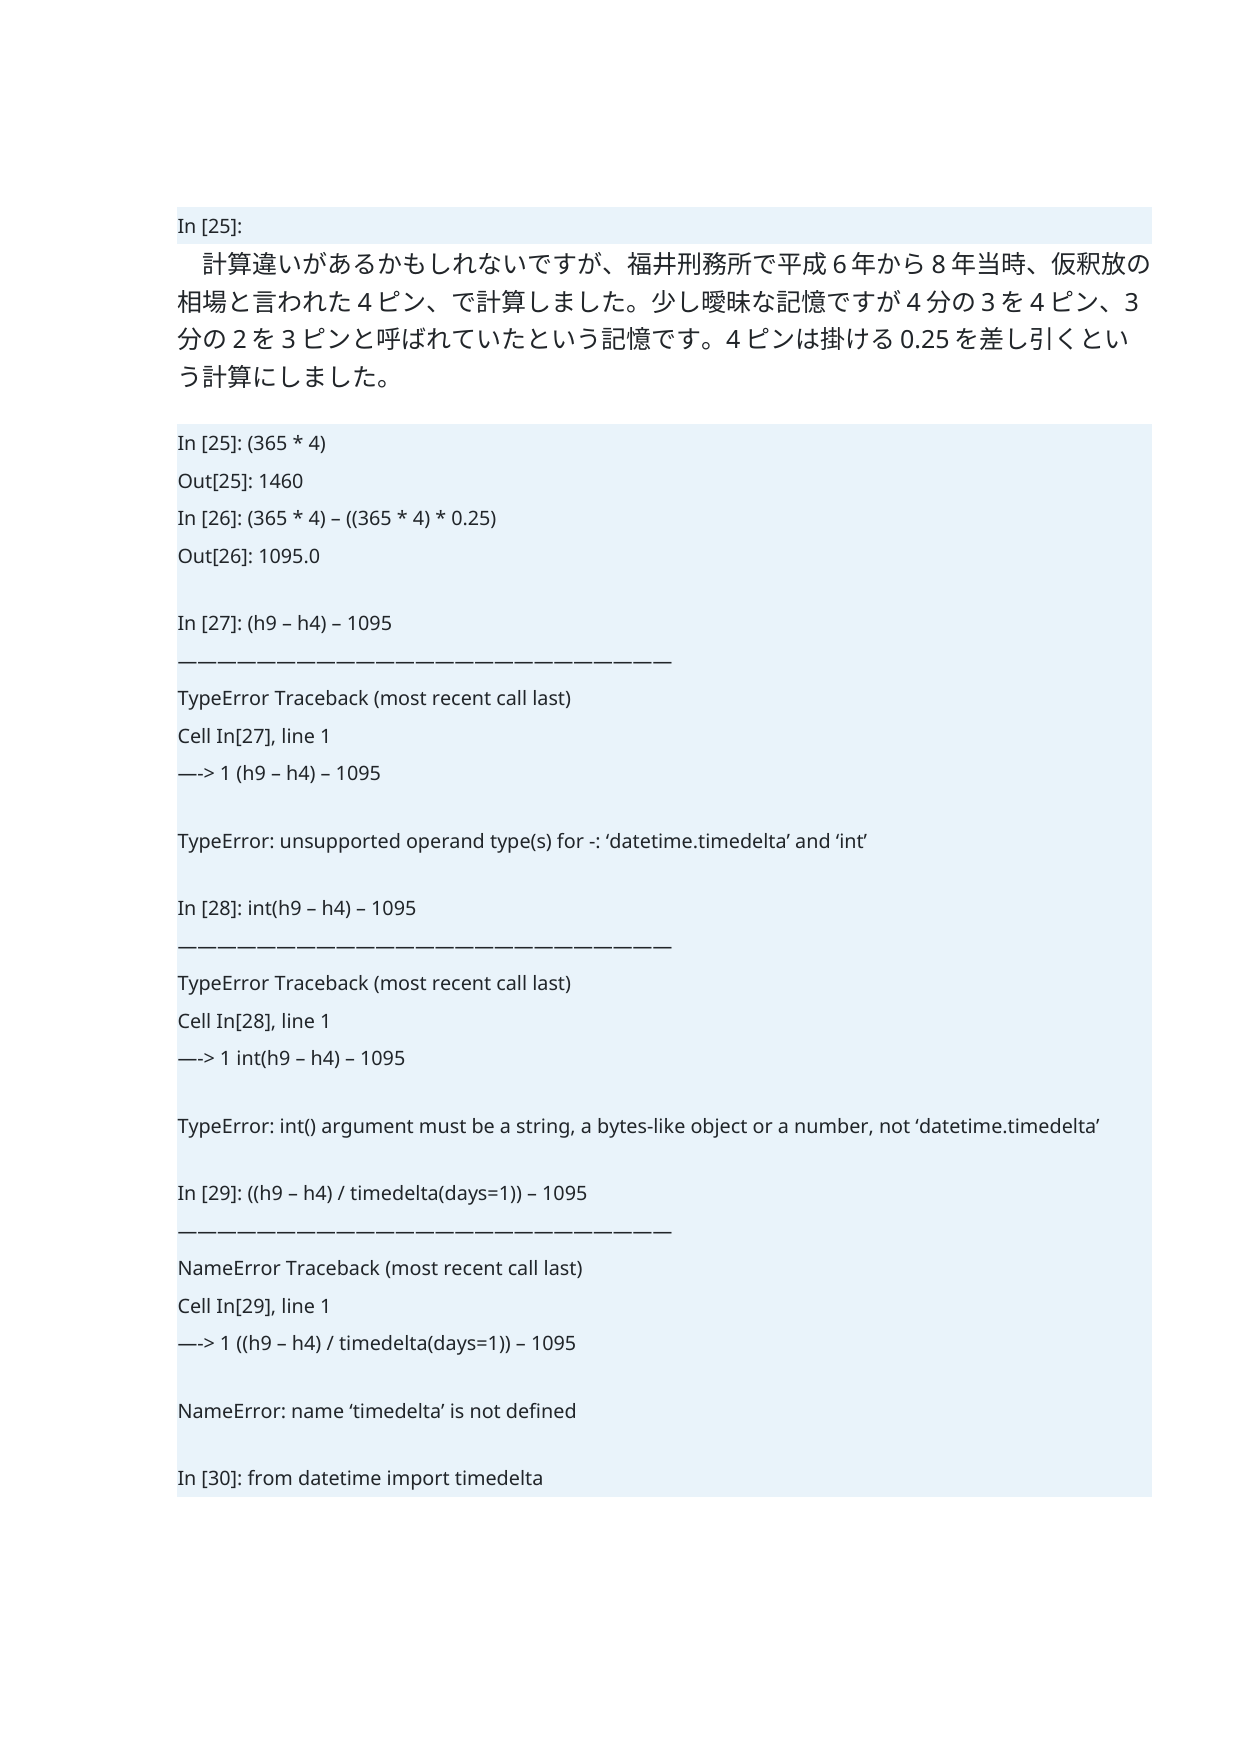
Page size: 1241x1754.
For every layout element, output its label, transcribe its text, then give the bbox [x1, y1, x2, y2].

text In [26]: (365 * 4) – ((365 * 4) * 0.25) Out[26]: 1095.0 [177, 499, 1152, 574]
text In [28]: int(h9 – h4) – 1095 ————————————————————————— TypeError Traceback (most recent call last) Cell In[28], line 1 —-> 1 int(h9 – h4) – 1095 [177, 889, 1152, 1077]
text TypeError: unsupported operand type(s) for -: ‘datetime.timedelta’ and ‘int’ [177, 822, 1152, 859]
text In [27]: (h9 – h4) – 1095 ————————————————————————— TypeError Traceback (most recent call last) Cell In[27], line 1 —-> 1 (h9 – h4) – 1095 [177, 604, 1152, 792]
text In [30]: from datetime import timedelta [177, 1459, 1152, 1497]
text TypeError: int() argument must be a string, a bytes-like object or a number, not ‘datetime.timedelta’ [177, 1107, 1152, 1144]
text In [29]: ((h9 – h4) / timedelta(days=1)) – 1095 ————————————————————————— NameError Traceback (most recent call last) Cell In[29], line 1 —-> 1 ((h9 – h4) / timedelta(days=1)) – 1095 [177, 1174, 1152, 1362]
text NameError: name ‘timedelta’ is not defined [177, 1392, 1152, 1429]
text 計算違いがあるかもしれないですが、福井刑務所で平成6年から8年当時、仮釈放の相場と言われた4ピン、で計算しました。少し曖昧な記憶ですが4分の3を4ピン、3分の2を3ピンと呼ばれていたという記憶です。4ピンは掛ける0.25を差し引くという計算にしました。 [177, 244, 1152, 394]
text In [25]: [177, 207, 1152, 244]
text In [25]: (365 * 4) Out[25]: 1460 [177, 424, 1152, 499]
